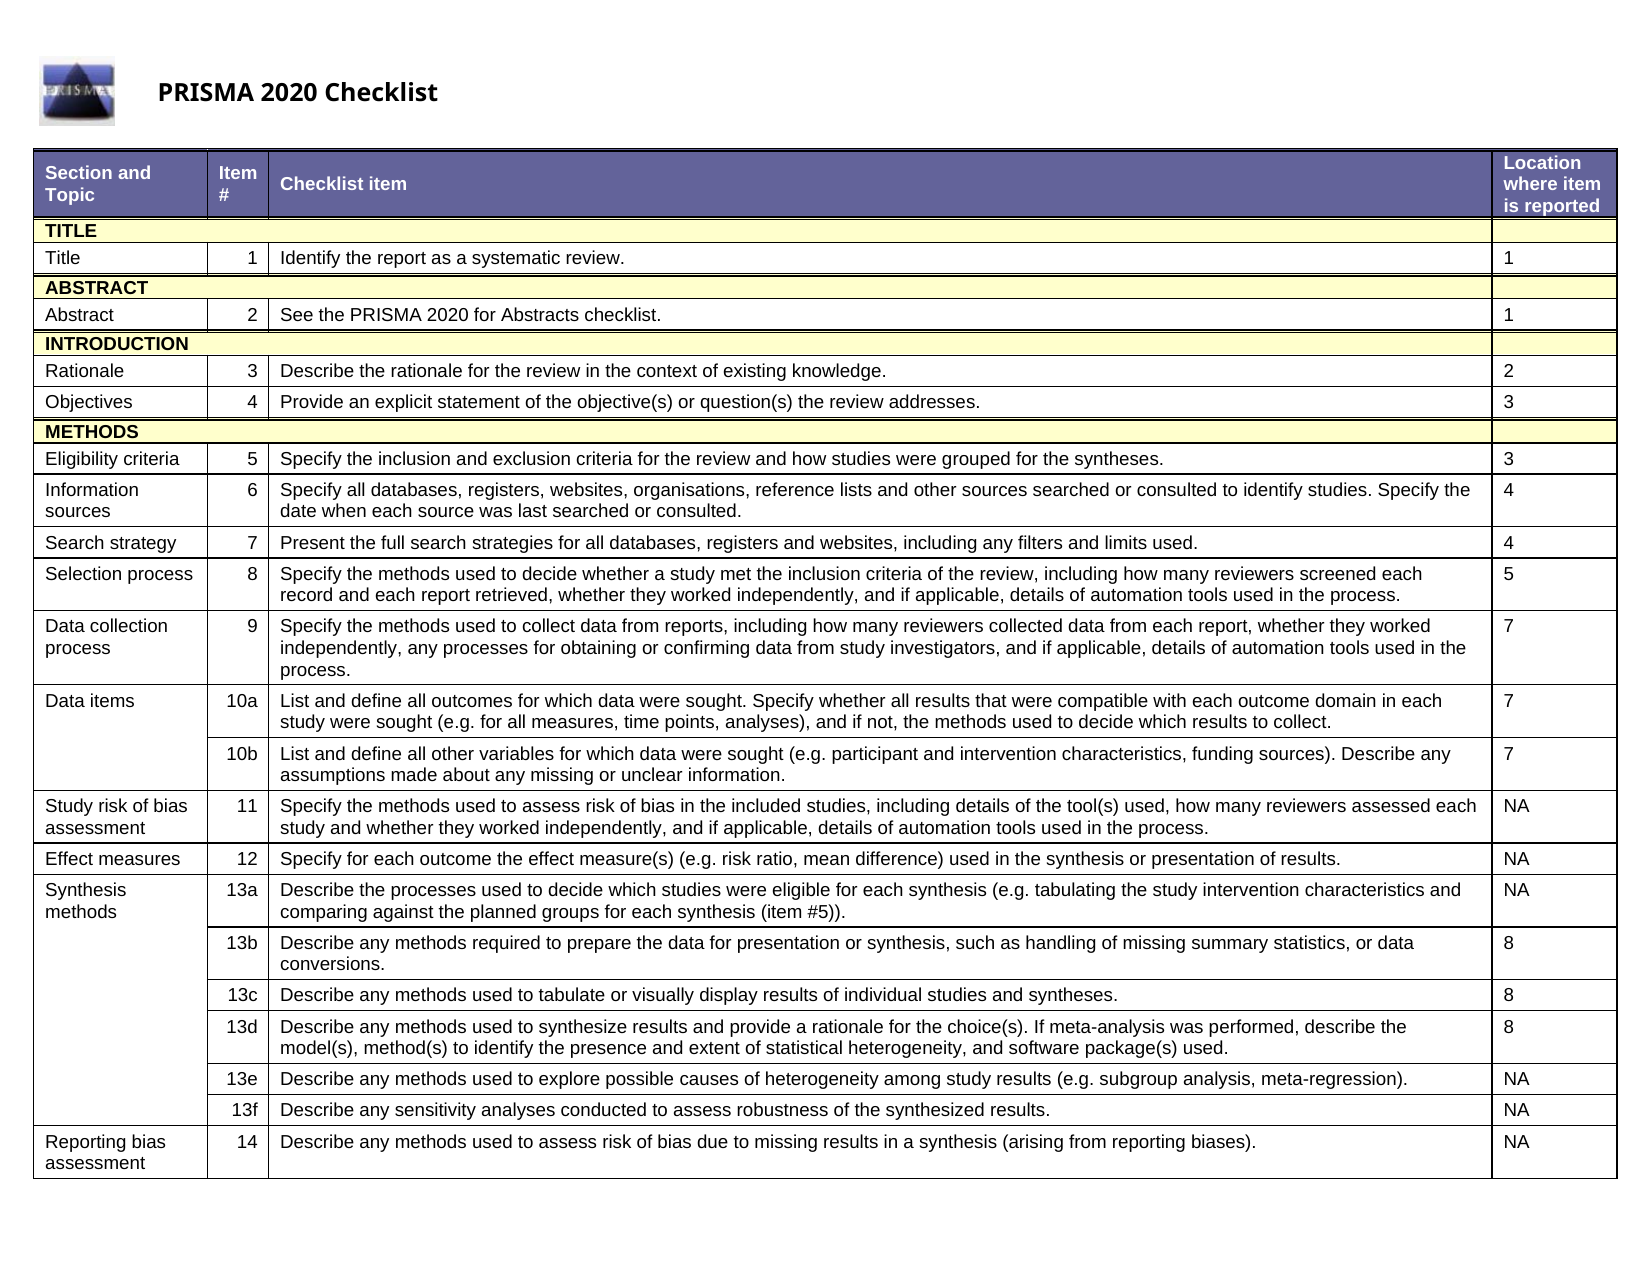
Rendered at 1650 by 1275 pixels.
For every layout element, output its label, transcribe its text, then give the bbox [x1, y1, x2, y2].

table_cell Describe any methods used to explore possible causes of heterogeneity among study results (e.g. subgroup analysis, meta-regression). [269, 1064, 1491, 1094]
table_cell 2 [208, 299, 268, 329]
table_cell Objectives [34, 387, 207, 417]
table_cell [1493, 421, 1616, 442]
table_cell 13c [208, 980, 268, 1010]
table_cell Describe the processes used to decide which studies were eligible for each synthesis (e.g. tabulating the study intervention characteristics and comparing against the planned groups for each synthesis (item #5)). [269, 875, 1491, 926]
table_cell Provide an explicit statement of the objective(s) or question(s) the review addresses. [269, 387, 1491, 417]
table_cell 4 [208, 387, 268, 417]
table_cell 8 [1493, 928, 1616, 979]
table_cell 5 [1493, 559, 1616, 610]
table_cell 3 [1493, 387, 1616, 417]
table_cell 10a [208, 685, 268, 737]
table_cell Specify the methods used to decide whether a study met the inclusion criteria of the review, including how many reviewers screened each record and each report retrieved, whether they worked independently, and if applicable, details of automation tools used in the process. [269, 559, 1491, 610]
table_cell Eligibility criteria [34, 444, 207, 473]
table_cell 13f [208, 1095, 268, 1125]
table_cell 1 [1493, 299, 1616, 329]
table_cell Reporting bias assessment [34, 1126, 207, 1178]
table_cell 8 [1493, 980, 1616, 1010]
picture [39, 56, 115, 126]
table_cell 12 [208, 844, 268, 873]
table_cell 8 [208, 559, 268, 610]
table_cell 1 [208, 243, 268, 273]
table_cell 7 [208, 527, 268, 557]
table_cell Search strategy [34, 527, 207, 557]
table_cell Study risk of bias assessment [34, 791, 207, 842]
table_cell 6 [208, 475, 268, 526]
table_cell NA [1493, 875, 1616, 926]
table_cell Information sources [34, 475, 207, 526]
table_cell Describe any sensitivity analyses conducted to assess robustness of the synthesized results. [269, 1095, 1491, 1125]
table_cell [1493, 277, 1616, 298]
table_cell List and define all other variables for which data were sought (e.g. participant and intervention characteristics, funding sources). Describe any assumptions made about any missing or unclear information. [269, 738, 1491, 789]
table_cell INTRODUCTION [34, 333, 1491, 354]
table_cell METHODS [34, 421, 1491, 442]
table_cell Data collection process [34, 611, 207, 684]
table_cell NA [1493, 844, 1616, 873]
table_cell ABSTRACT [34, 277, 1491, 298]
table_header Location where item is reported [1493, 152, 1616, 216]
table_cell 7 [1493, 611, 1616, 684]
table_cell Specify the methods used to collect data from reports, including how many reviewers collected data from each report, whether they worked independently, any processes for obtaining or confirming data from study investigators, and if applicable, details of automation tools used in the process. [269, 611, 1491, 684]
table_cell Specify the methods used to assess risk of bias in the included studies, including details of the tool(s) used, how many reviewers assessed each study and whether they worked independently, and if applicable, details of automation tools used in the process. [269, 791, 1491, 842]
table_header Item # [208, 152, 268, 216]
table_cell 8 [1493, 1011, 1616, 1063]
table_cell [1493, 220, 1616, 242]
table_cell NA [1493, 791, 1616, 842]
table_cell 4 [1493, 527, 1616, 557]
table_cell Synthesis methods [34, 875, 207, 1125]
table_header Section and Topic [34, 152, 207, 216]
table_cell 13b [208, 928, 268, 979]
table_cell [1493, 333, 1616, 354]
table_cell Describe any methods used to assess risk of bias due to missing results in a synthesis (arising from reporting biases). [269, 1126, 1491, 1178]
table_cell Describe any methods used to synthesize results and provide a rationale for the choice(s). If meta-analysis was performed, describe the model(s), method(s) to identify the presence and extent of statistical heterogeneity, and software package(s) used. [269, 1011, 1491, 1063]
table_cell Present the full search strategies for all databases, registers and websites, including any filters and limits used. [269, 527, 1491, 557]
table_cell 13d [208, 1011, 268, 1063]
table_cell Specify for each outcome the effect measure(s) (e.g. risk ratio, mean difference) used in the synthesis or presentation of results. [269, 844, 1491, 873]
table_cell 4 [1493, 475, 1616, 526]
table_cell Title [34, 243, 207, 273]
table_cell Data items [34, 685, 207, 789]
table_cell 7 [1493, 738, 1616, 789]
table_cell 13a [208, 875, 268, 926]
table_cell NA [1493, 1126, 1616, 1178]
table_cell Rationale [34, 356, 207, 386]
table_header Checklist item [269, 152, 1491, 216]
table_cell 13e [208, 1064, 268, 1094]
table_cell 9 [208, 611, 268, 684]
table_cell 3 [1493, 444, 1616, 473]
table_cell Describe any methods required to prepare the data for presentation or synthesis, such as handling of missing summary statistics, or data conversions. [269, 928, 1491, 979]
table_cell 2 [1493, 356, 1616, 386]
table_cell 10b [208, 738, 268, 789]
table_cell Specify all databases, registers, websites, organisations, reference lists and other sources searched or consulted to identify studies. Specify the date when each source was last searched or consulted. [269, 475, 1491, 526]
table_cell 3 [208, 356, 268, 386]
table_cell Abstract [34, 299, 207, 329]
table_cell Selection process [34, 559, 207, 610]
table_cell Describe any methods used to tabulate or visually display results of individual studies and syntheses. [269, 980, 1491, 1010]
table_cell NA [1493, 1095, 1616, 1125]
table_cell 14 [208, 1126, 268, 1178]
table_cell 5 [208, 444, 268, 473]
table_cell 11 [208, 791, 268, 842]
table_cell 1 [1493, 243, 1616, 273]
table_cell List and define all outcomes for which data were sought. Specify whether all results that were compatible with each outcome domain in each study were sought (e.g. for all measures, time points, analyses), and if not, the methods used to decide which results to collect. [269, 685, 1491, 737]
table_cell Specify the inclusion and exclusion criteria for the review and how studies were grouped for the syntheses. [269, 444, 1491, 473]
table_cell Effect measures [34, 844, 207, 873]
table_cell NA [1493, 1064, 1616, 1094]
table_cell See the PRISMA 2020 for Abstracts checklist. [269, 299, 1491, 329]
table_cell TITLE [34, 220, 1491, 242]
table_cell 7 [1493, 685, 1616, 737]
table_cell Identify the report as a systematic review. [269, 243, 1491, 273]
table_cell Describe the rationale for the review in the context of existing knowledge. [269, 356, 1491, 386]
